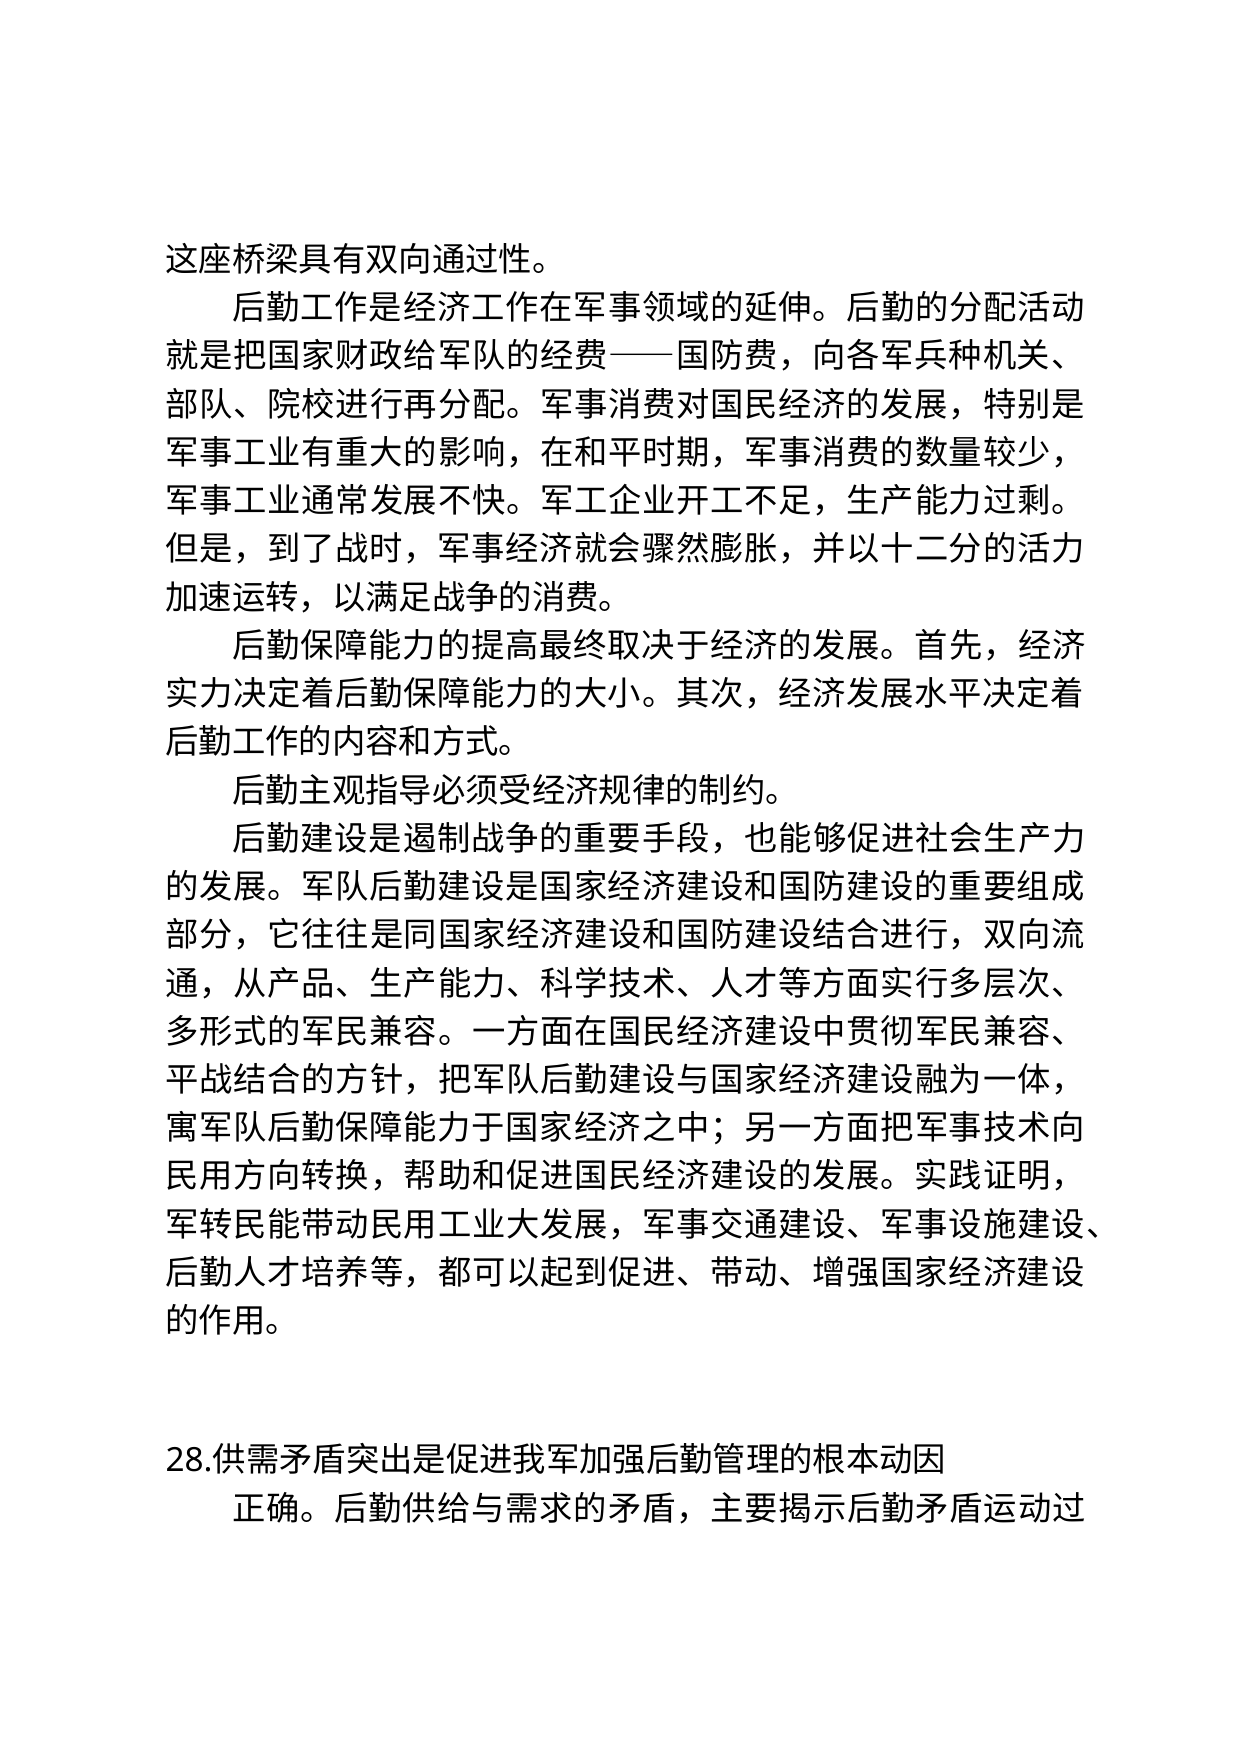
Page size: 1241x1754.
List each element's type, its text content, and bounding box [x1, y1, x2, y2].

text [165, 1481, 1087, 1529]
text 28.供需矛盾突出是促进我军加强后勤管理的根本动因 [165, 1433, 1087, 1481]
text 后勤工作是经济工作在军事领域的延伸。后勤的分配活动，就是把国家财政给军队的经费——国防费，向各军兵种机关、部队、院校进行再分配。军事消费对国民经济的发展，特别是军事工业有重大的影响，在和平时期，军事消费的数量较少，军事工业通常发展不快。军工企业开工不足，生产能力过剩。但是，到了战时，军事经济就会骤然膨胀，并以十二分的活力加速运转，以满足战争的消费。 [165, 281, 1087, 619]
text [165, 233, 1087, 281]
text 后勤保障能力的提高最终取决于经济的发展。首先，经济实力决定着后勤保障能力的大小。其次，经济发展水平决定着后勤工作的内容和方式。 [165, 619, 1087, 763]
text 后勤主观指导必须受经济规律的制约。 [165, 763, 1087, 812]
